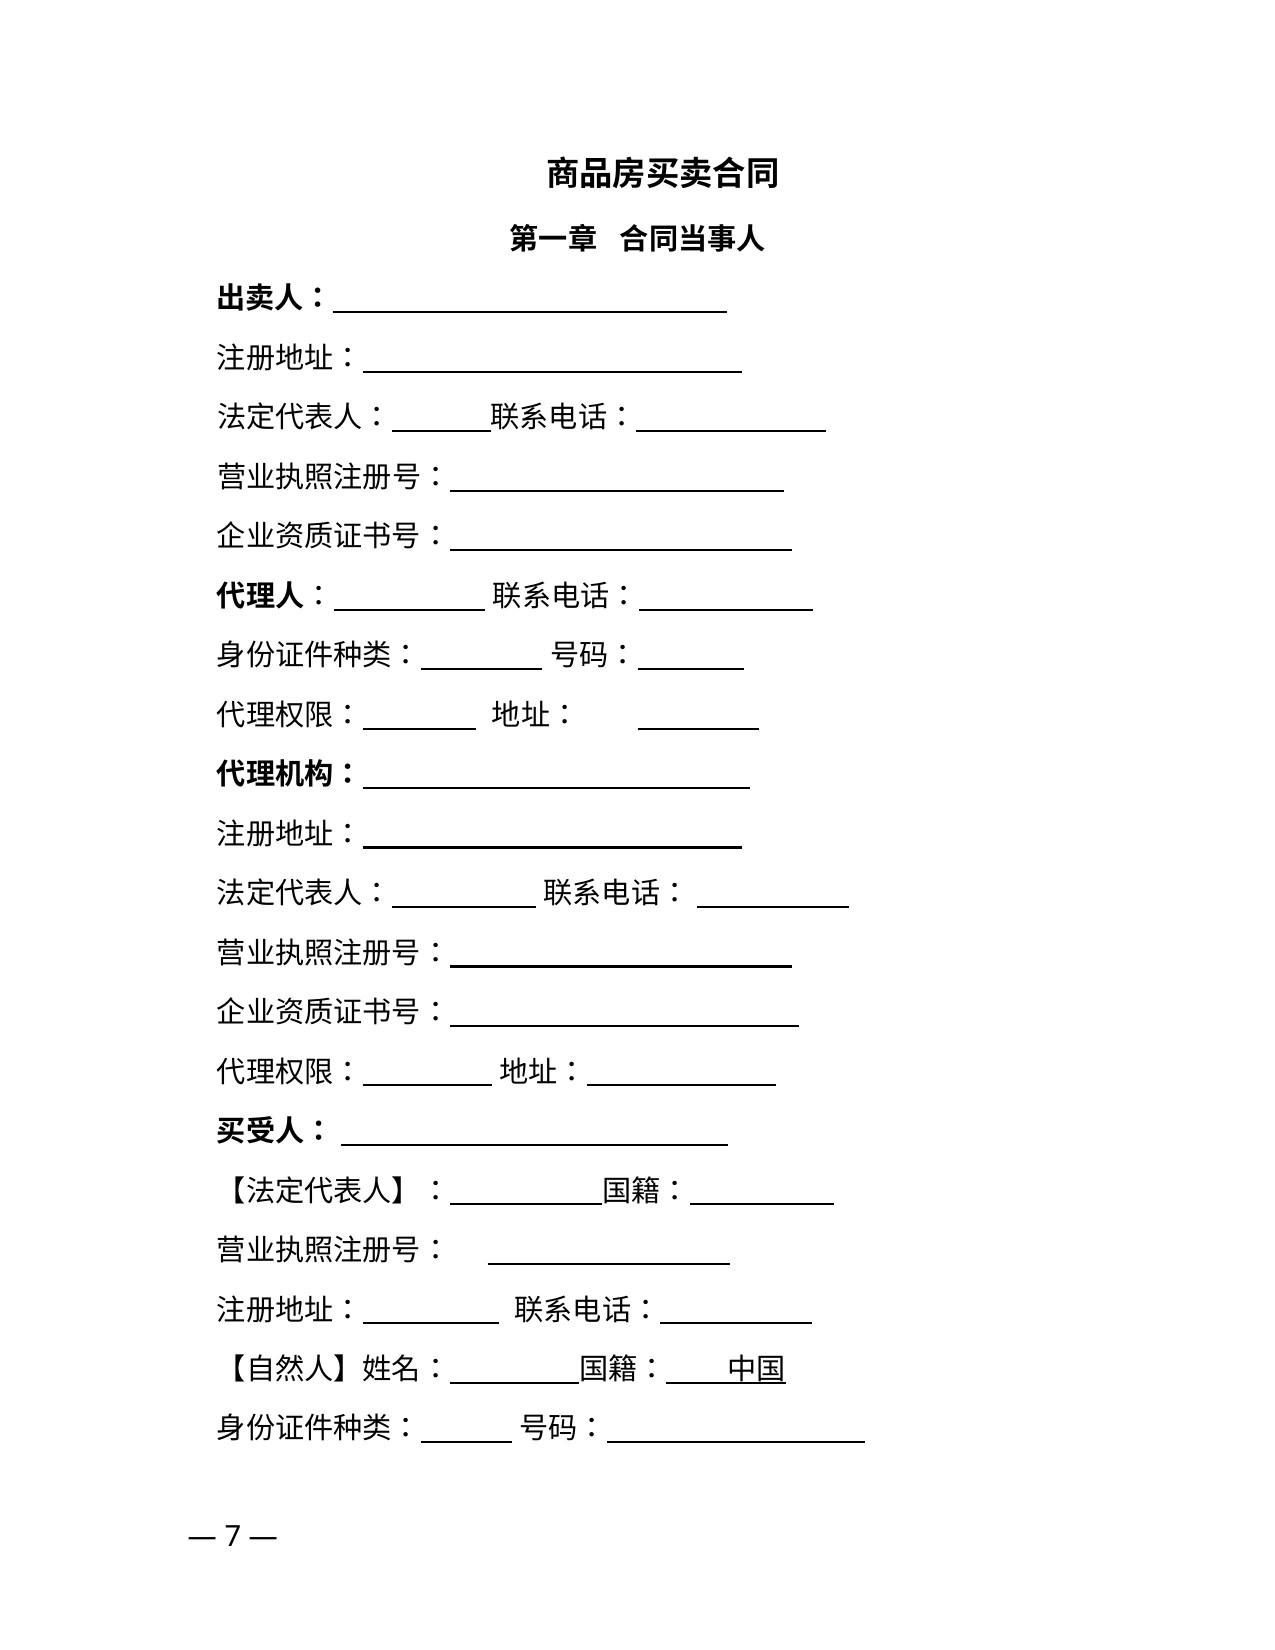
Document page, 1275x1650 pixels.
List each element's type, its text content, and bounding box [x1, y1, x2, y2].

text 代理权限： 地址： [187, 1051, 1087, 1091]
text 注册地址： [217, 337, 1087, 377]
text 买受人： [187, 1110, 1087, 1150]
text 法定代表人： 联系电话： [217, 397, 1087, 436]
text 身份证件种类： 号码： [187, 634, 1087, 674]
text 营业执照注册号： [217, 456, 1087, 496]
text 代理权限： 地址： [187, 694, 1087, 734]
text 注册地址： [217, 813, 1087, 853]
text 出卖人： [187, 278, 1087, 317]
text 营业执照注册号： [187, 1229, 1087, 1269]
text 第一章 合同当事人 [187, 218, 1087, 258]
text 商品房买卖合同 [187, 150, 1087, 195]
text 代理机构： [187, 753, 1087, 793]
text 【法定代表人】： 国籍： [187, 1170, 1087, 1209]
text 营业执照注册号： [187, 932, 1087, 972]
text 身份证件种类： 号码： [187, 1408, 1087, 1447]
text 企业资质证书号： [217, 516, 1087, 555]
text 注册地址： 联系电话： [187, 1289, 1087, 1328]
text 代理人： 联系电话： [187, 575, 1087, 615]
text 【自然人】姓名： 国籍： 中国 [187, 1348, 1087, 1388]
text 企业资质证书号： [217, 991, 1087, 1031]
text 法定代表人： 联系电话： [217, 872, 1087, 912]
